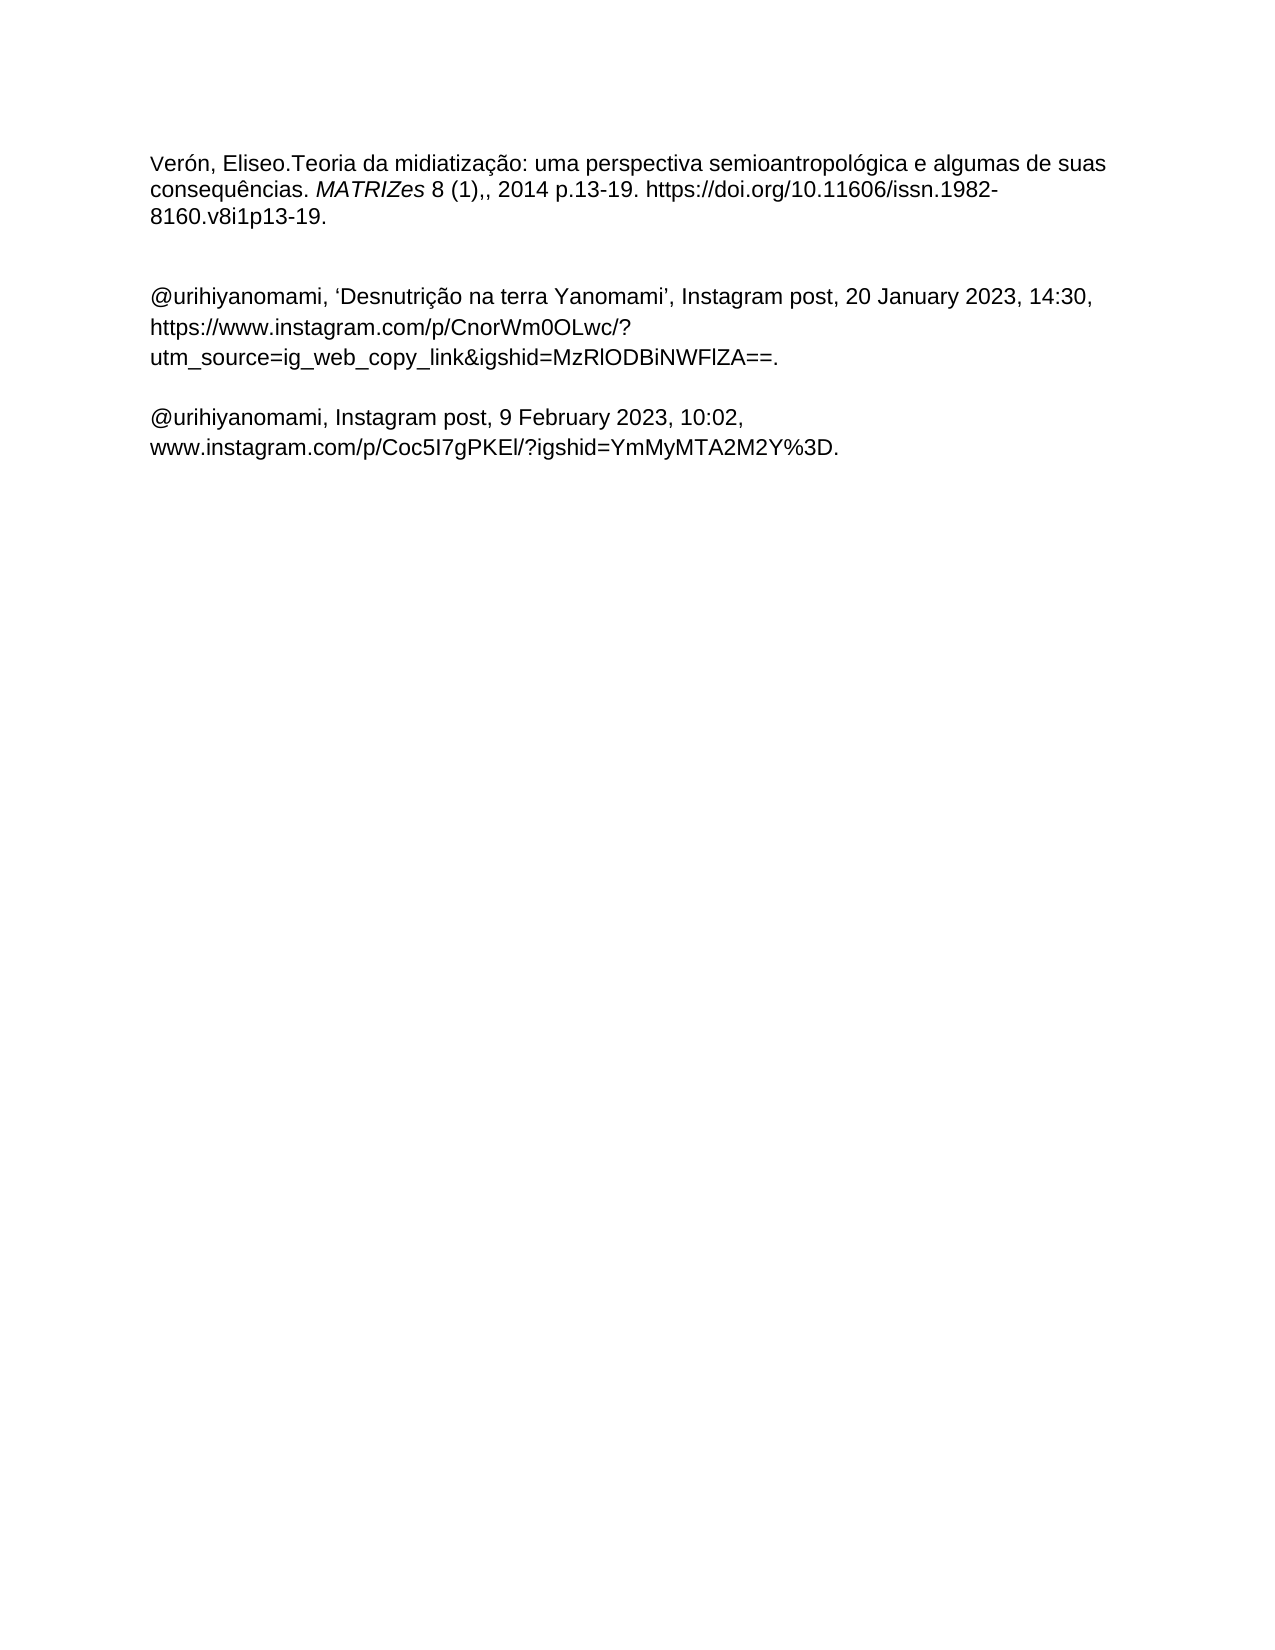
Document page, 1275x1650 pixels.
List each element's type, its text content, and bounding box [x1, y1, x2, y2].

text Verón, Eliseo.Teoria da midiatização: uma perspectiva semioantropológica e algumas de suas consequências. MATRIZes 8 (1),, 2014 p.13-19. https://doi.org/10.11606/issn.1982-8160.v8i1p13-19. [150, 150, 1125, 229]
text @urihiyanomami, Instagram post, 9 February 2023, 10:02, www.instagram.com/p/Coc5I7gPKEl/?igshid=YmMyMTA2M2Y%3D. [150, 404, 1125, 461]
text @urihiyanomami, ‘Desnutrição na terra Yanomami’, Instagram post, 20 January 2023, 14:30, https://www.instagram.com/p/CnorWm0OLwc/?utm_source=ig_web_copy_link&igshid=MzRlODBiNWFlZA==. [150, 283, 1125, 370]
